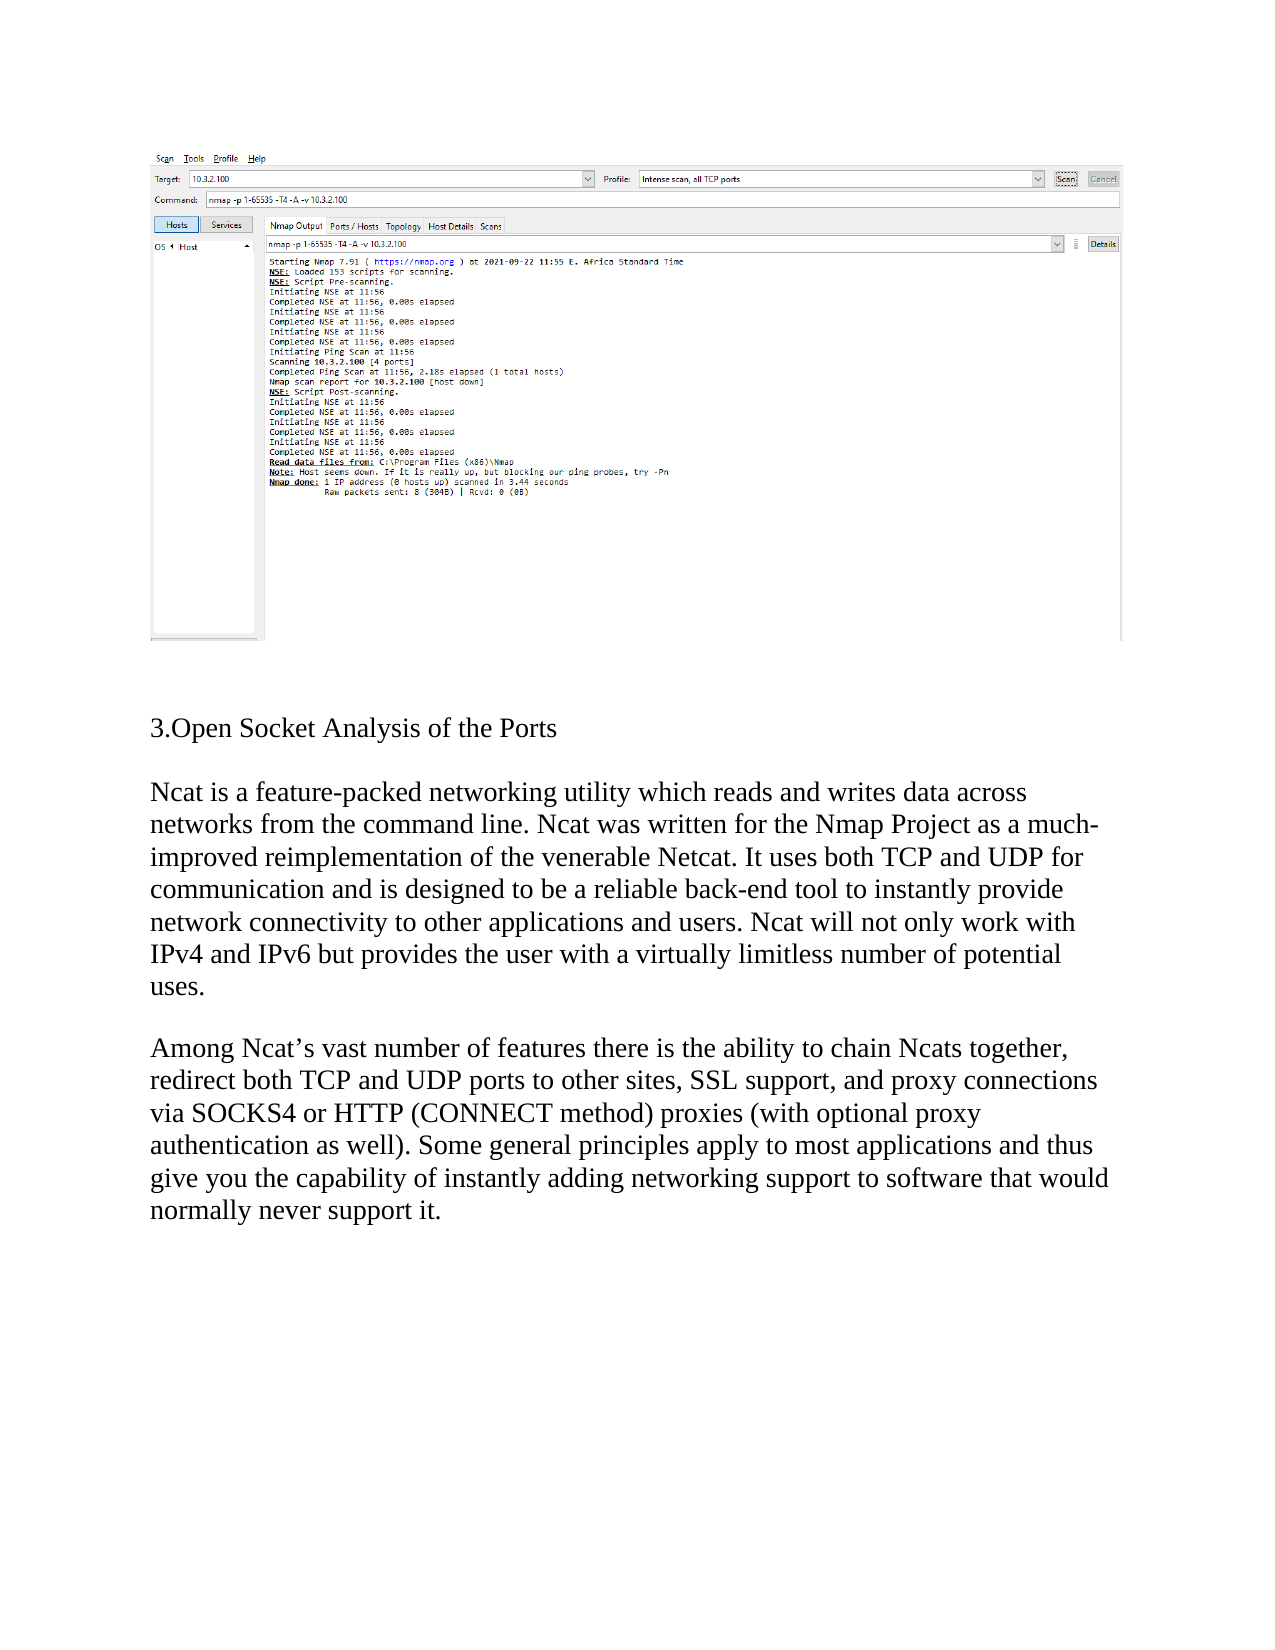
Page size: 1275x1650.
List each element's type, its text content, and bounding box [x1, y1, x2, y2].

picture [150, 150, 1124, 641]
text Among Ncat’s vast number of features there is the ability to chain Ncats together, redirect both TCP and UDP ports to other sites, SSL support, and proxy connections via SOCKS4 or HTTP (CONNECT method) proxies (with optional proxy authentication as well). Some general principles apply to most applications and thus give you the capability of instantly adding networking support to software that would normally never support it. [150, 1031, 1125, 1225]
text Ncat is a feature-packed networking utility which reads and writes data across networks from the command line. Ncat was written for the Nmap Project as a much-improved reimplementation of the venerable Netcat. It uses both TCP and UDP for communication and is designed to be a reliable back-end tool to instantly provide network connectivity to other applications and users. Ncat will not only work with IPv4 and IPv6 but provides the user with a virtually limitless number of potential uses. [150, 775, 1125, 1002]
text 3.Open Socket Analysis of the Ports [150, 711, 1125, 743]
